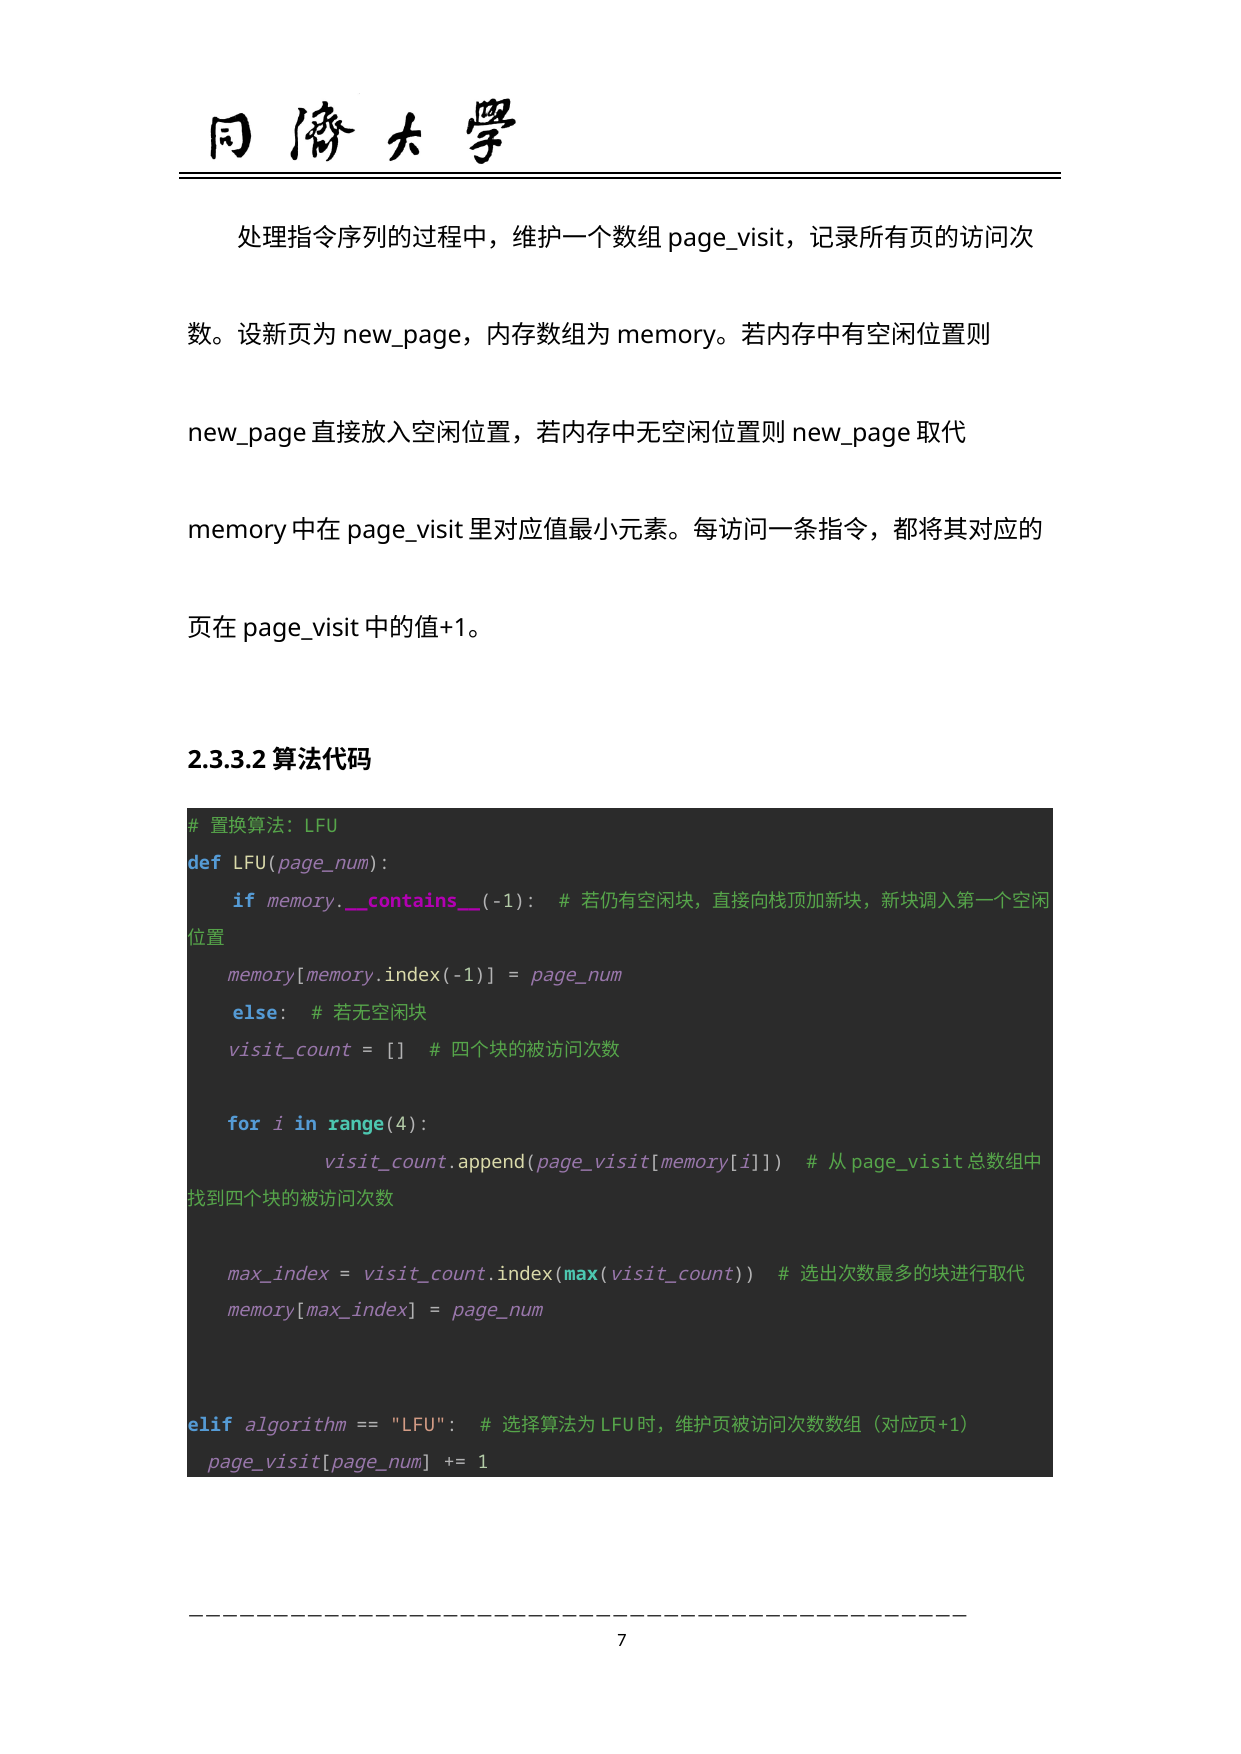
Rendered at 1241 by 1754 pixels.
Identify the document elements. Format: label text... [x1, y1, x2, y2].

picture [187, 90, 535, 171]
text # 置换算法：LFU def LFU(page_num): if memory.__contains__(-1): # 若仍有空闲块，直接向栈顶加新块，新块调入第一个空闲位置 memory[memory.index(-1)] = page_num else: # 若无空闲块 visit_count = [] # 四个块的被访问次数 for i in range(4): visit_count.append(page_visit[memory[i]]) # 从page_visit总数组中找到四个块的被访问次数 max_index = visit_count.index(max(visit_count)) # 选出次数最多的块进行取代 memory[max_index] = page_num [187, 808, 1053, 1326]
text 2.3.3.2 算法代码 [187, 725, 1053, 790]
text 处理指令序列的过程中，维护一个数组page_visit，记录所有页的访问次数。设新页为new_page，内存数组为memory。若内存中有空闲位置则new_page直接放入空闲位置，若内存中无空闲位置则new_page取代memory中在page_visit里对应值最小元素。每访问一条指令，都将其对应的页在page_visit中的值+1。 [187, 203, 1053, 658]
text elif algorithm == "LFU": # 选择算法为LFU时，维护页被访问次数数组（对应页+1） page_visit[page_num] += 1 [187, 1407, 1053, 1477]
